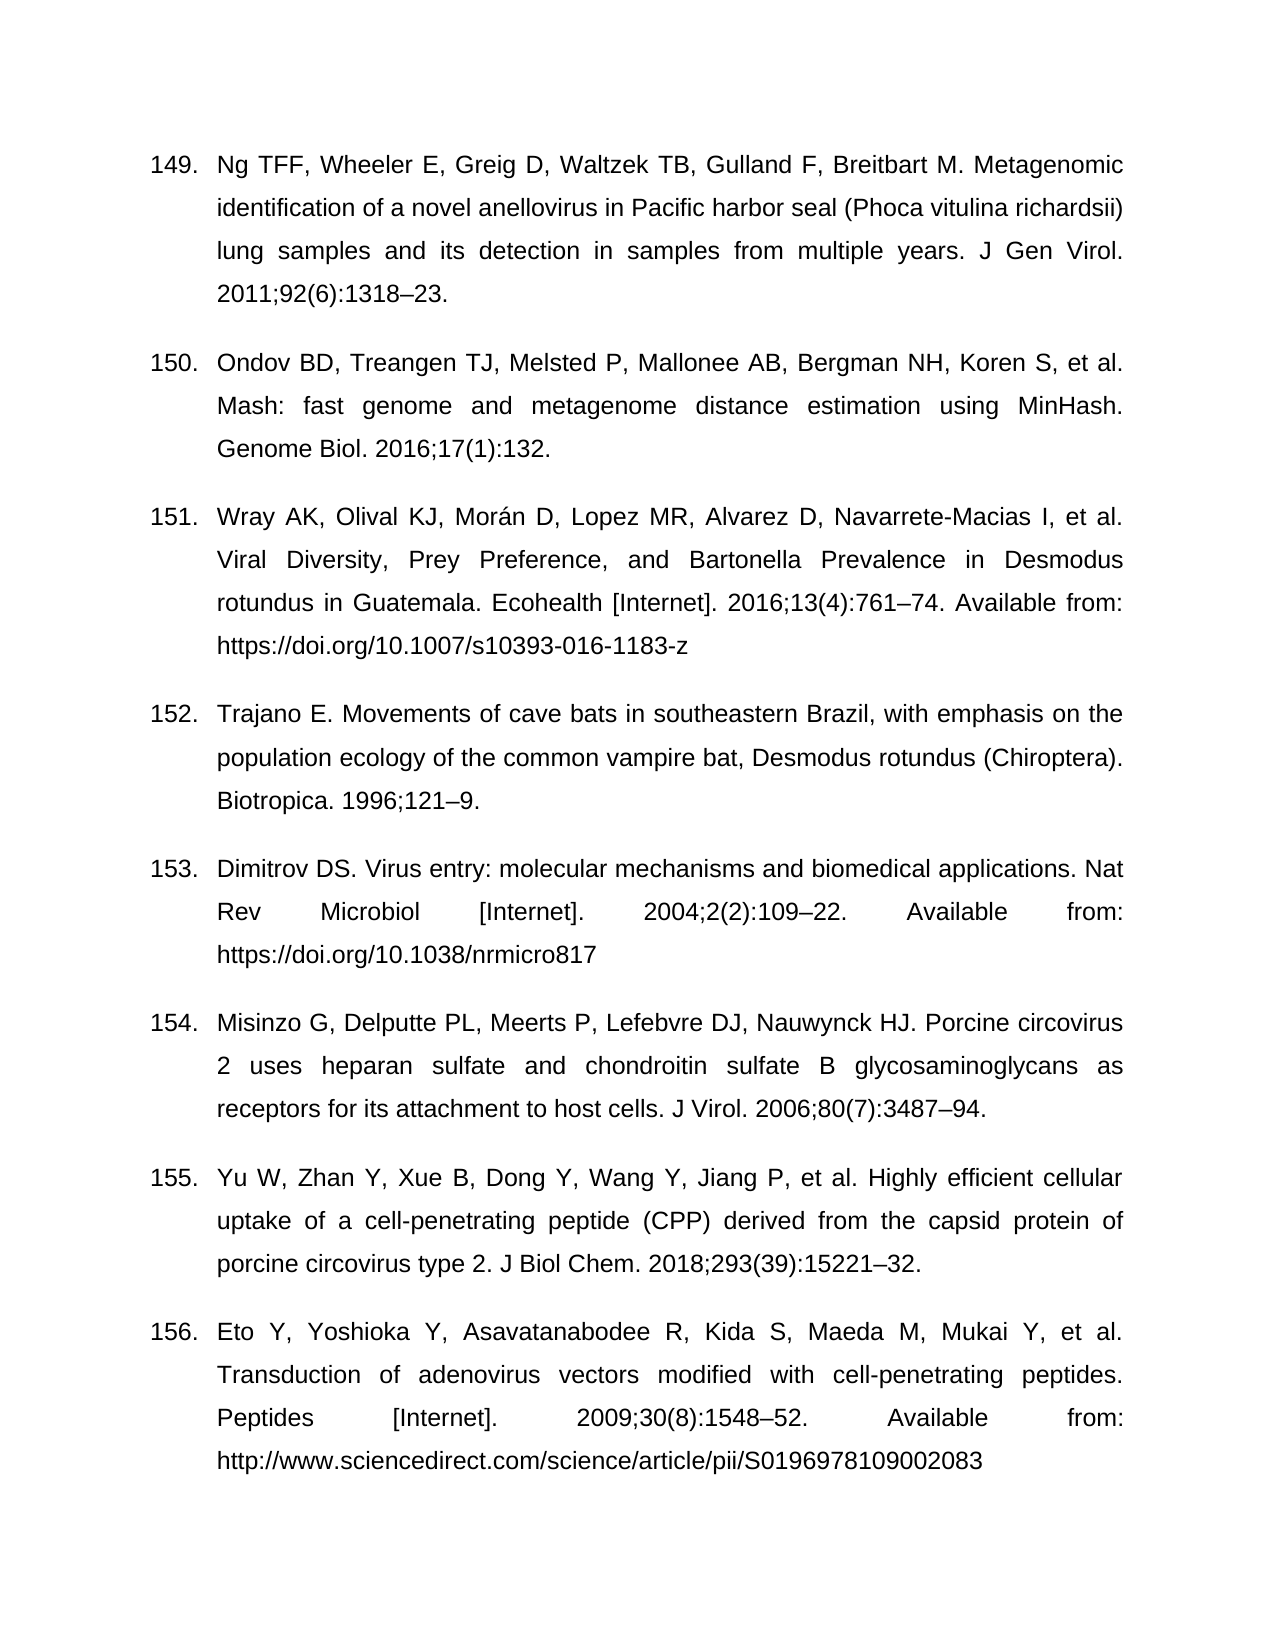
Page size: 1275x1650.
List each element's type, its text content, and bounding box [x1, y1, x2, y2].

text 155. Yu W, Zhan Y, Xue B, Dong Y, Wang Y, Jiang P, et al. Highly efficient cellular uptake of a cell-penetrating peptide (CPP) derived from the capsid protein of porcine circovirus type 2. J Biol Chem. 2018;293(39):15221–32. [150, 1162, 1125, 1277]
text 152. Trajano E. Movements of cave bats in southeastern Brazil, with emphasis on the population ecology of the common vampire bat, Desmodus rotundus (Chiroptera). Biotropica. 1996;121–9. [150, 699, 1125, 814]
text 151. Wray AK, Olival KJ, Morán D, Lopez MR, Alvarez D, Navarrete-Macias I, et al. Viral Diversity, Prey Preference, and Bartonella Prevalence in Desmodus rotundus in Guatemala. Ecohealth [Internet]. 2016;13(4):761–74. Available from: https://doi.org/10.1007/s10393-016-1183-z [150, 502, 1125, 660]
text 154. Misinzo G, Delputte PL, Meerts P, Lefebvre DJ, Nauwynck HJ. Porcine circovirus 2 uses heparan sulfate and chondroitin sulfate B glycosaminoglycans as receptors for its attachment to host cells. J Virol. 2006;80(7):3487–94. [150, 1008, 1125, 1123]
text 149. Ng TFF, Wheeler E, Greig D, Waltzek TB, Gulland F, Breitbart M. Metagenomic identification of a novel anellovirus in Pacific harbor seal (Phoca vitulina richardsii) lung samples and its detection in samples from multiple years. J Gen Virol. 2011;92(6):1318–23. [150, 150, 1125, 308]
text 150. Ondov BD, Treangen TJ, Melsted P, Mallonee AB, Bergman NH, Koren S, et al. Mash: fast genome and metagenome distance estimation using MinHash. Genome Biol. 2016;17(1):132. [150, 347, 1125, 462]
text 153. Dimitrov DS. Virus entry: molecular mechanisms and biomedical applications. Nat Rev Microbiol [Internet]. 2004;2(2):109–22. Available from: https://doi.org/10.1038/nrmicro817 [150, 854, 1125, 969]
text 156. Eto Y, Yoshioka Y, Asavatanabodee R, Kida S, Maeda M, Mukai Y, et al. Transduction of adenovirus vectors modified with cell-penetrating peptides. Peptides [Internet]. 2009;30(8):1548–52. Available from: http://www.sciencedirect.com/science/article/pii/S0196978109002083 [150, 1317, 1125, 1475]
